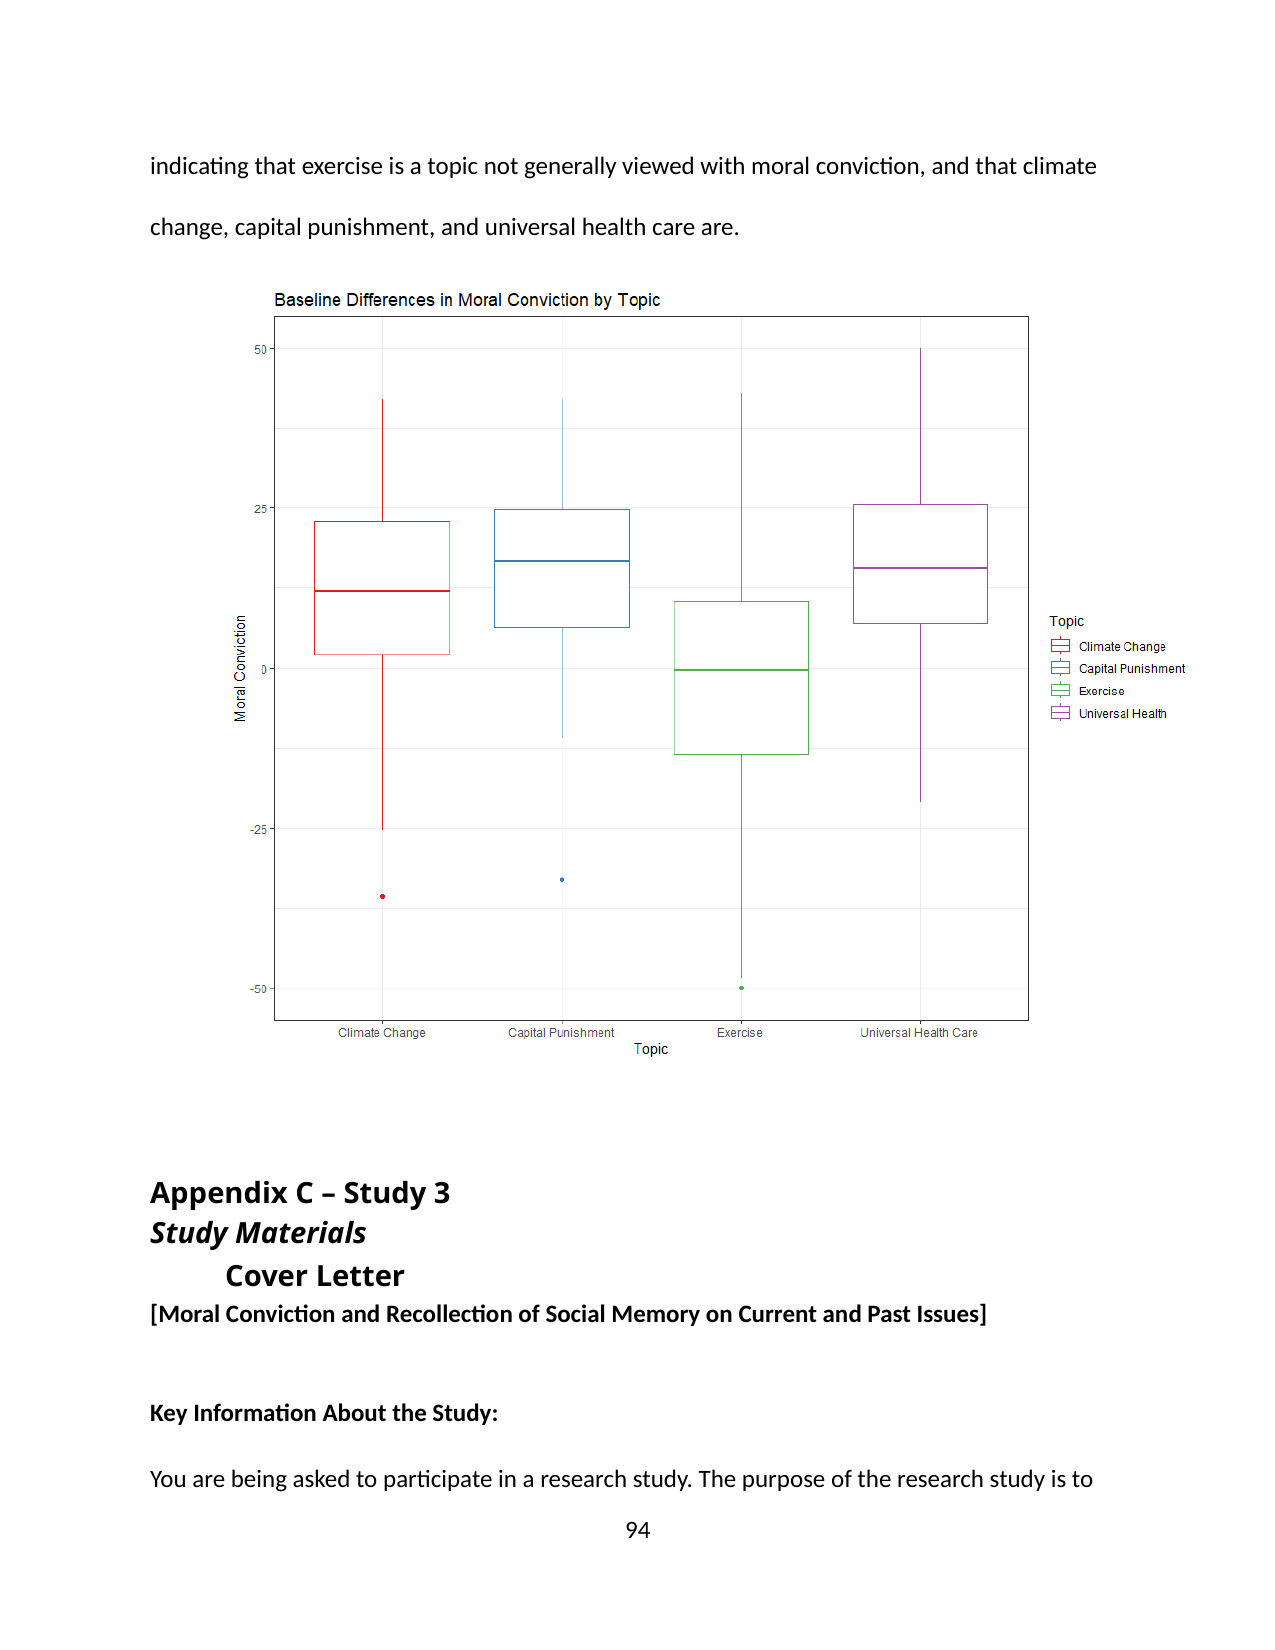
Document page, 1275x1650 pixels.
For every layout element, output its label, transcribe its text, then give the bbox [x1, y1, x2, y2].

picture [225, 284, 1199, 1063]
subtitle Cover Letter [225, 1256, 1125, 1295]
subtitle Study Materials [150, 1212, 1125, 1252]
subtitle Appendix C – Study 3 [150, 1172, 1125, 1212]
